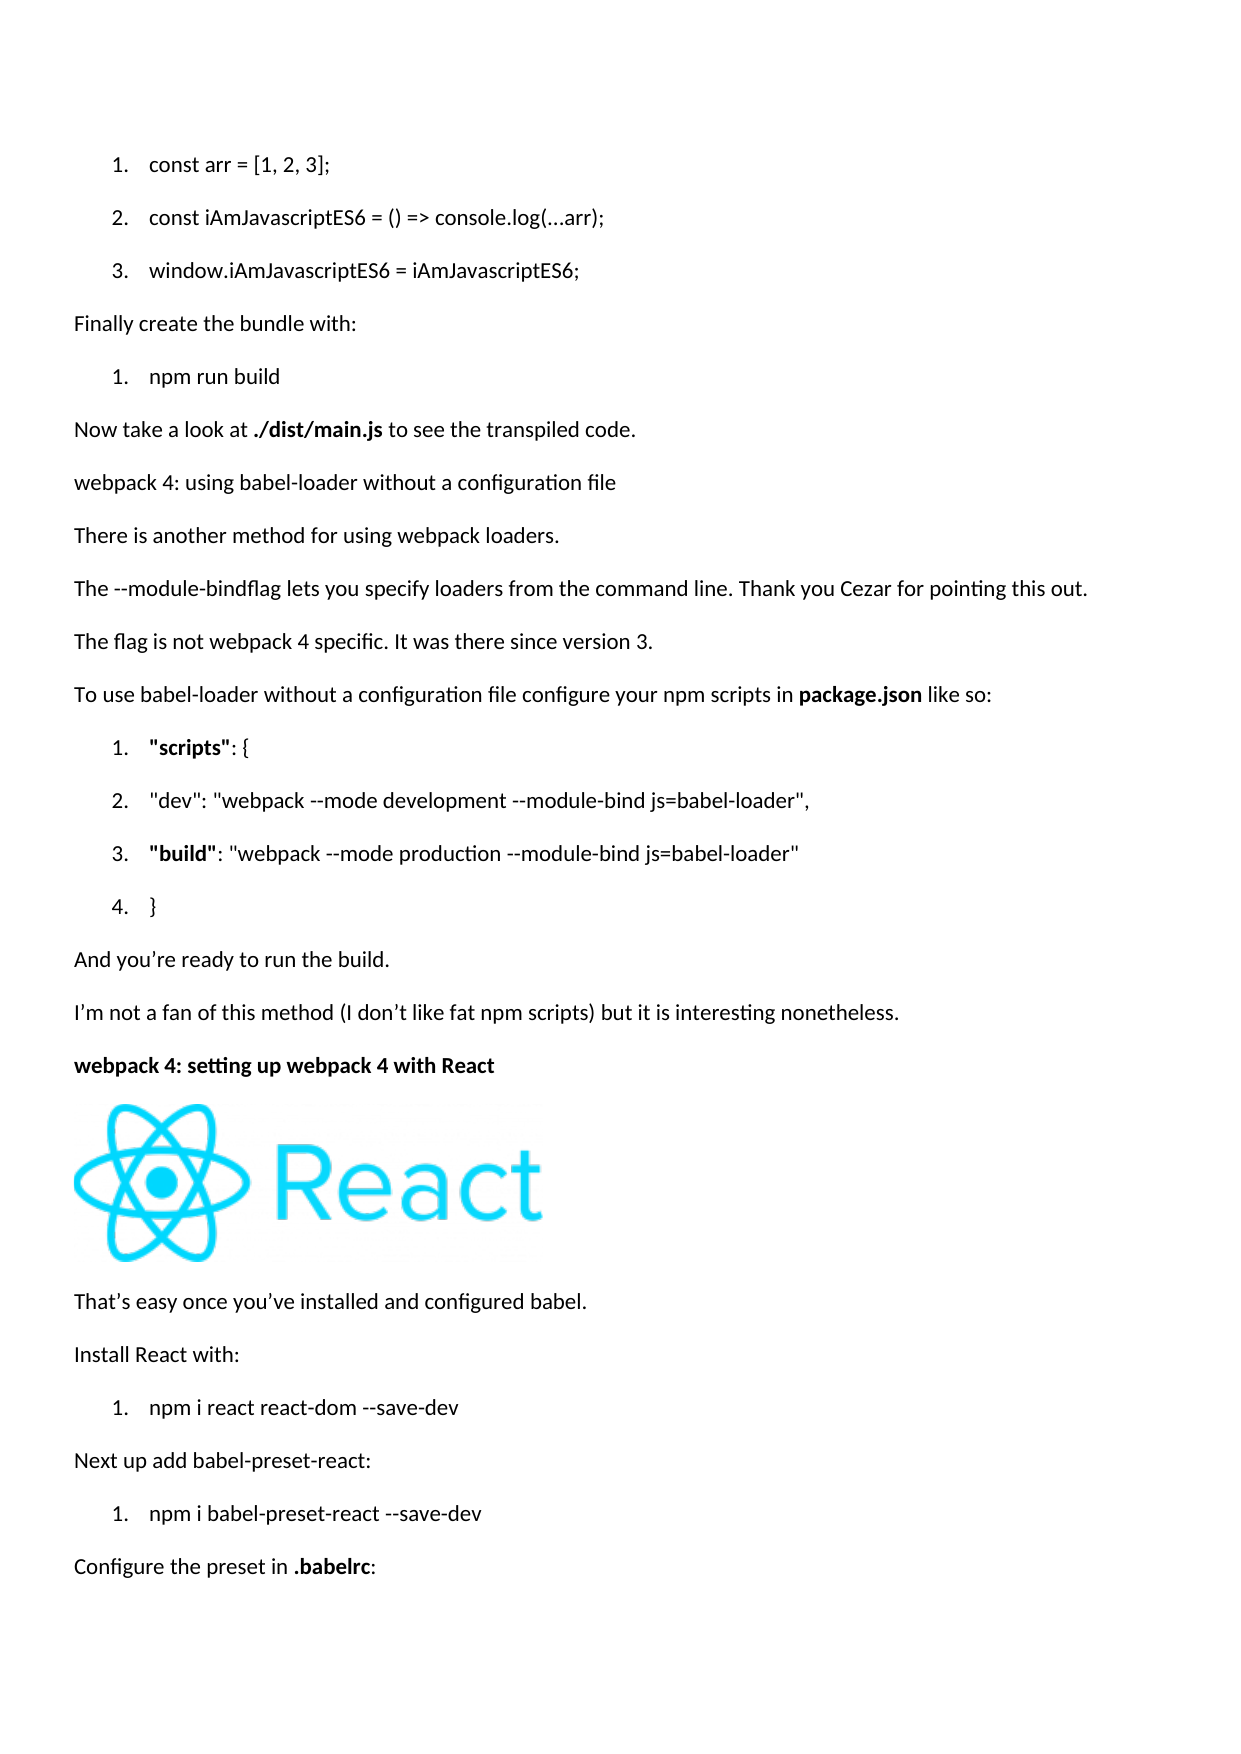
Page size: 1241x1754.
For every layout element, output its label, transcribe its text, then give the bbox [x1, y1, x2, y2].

text webpack 4: setting up webpack 4 with React [74, 1051, 1196, 1079]
list "scripts": { [111, 733, 1196, 761]
list } [111, 892, 1196, 920]
text Finally create the bundle with: [74, 309, 1196, 337]
text That’s easy once you’ve installed and configured babel. [74, 1287, 1196, 1315]
picture [73, 1104, 543, 1262]
text The flag is not webpack 4 specific. It was there since version 3. [74, 627, 1196, 655]
list npm i babel-preset-react --save-dev [111, 1499, 1196, 1527]
text And you’re ready to run the build. [74, 945, 1196, 973]
text To use babel-loader without a configuration file configure your npm scripts in package.json like so: [74, 680, 1196, 708]
list npm i react react-dom --save-dev [111, 1393, 1196, 1421]
list window.iAmJavascriptES6 = iAmJavascriptES6; [111, 256, 1196, 284]
list const arr = [1, 2, 3]; [111, 150, 1196, 178]
text There is another method for using webpack loaders. [74, 521, 1196, 549]
text Next up add babel-preset-react: [74, 1446, 1196, 1474]
list npm run build [111, 362, 1196, 390]
text I’m not a fan of this method (I don’t like fat npm scripts) but it is interesting nonetheless. [74, 998, 1196, 1026]
text Configure the preset in .babelrc: [74, 1552, 1196, 1580]
list "dev": "webpack --mode development --module-bind js=babel-loader", [111, 786, 1196, 814]
text The --module-bindflag lets you specify loaders from the command line. Thank you Cezar for pointing this out. [74, 574, 1196, 602]
text Now take a look at ./dist/main.js to see the transpiled code. [74, 415, 1196, 443]
text Install React with: [74, 1340, 1196, 1368]
list "build": "webpack --mode production --module-bind js=babel-loader" [111, 839, 1196, 867]
list const iAmJavascriptES6 = () => console.log(...arr); [111, 203, 1196, 231]
text webpack 4: using babel-loader without a configuration file [74, 468, 1196, 496]
